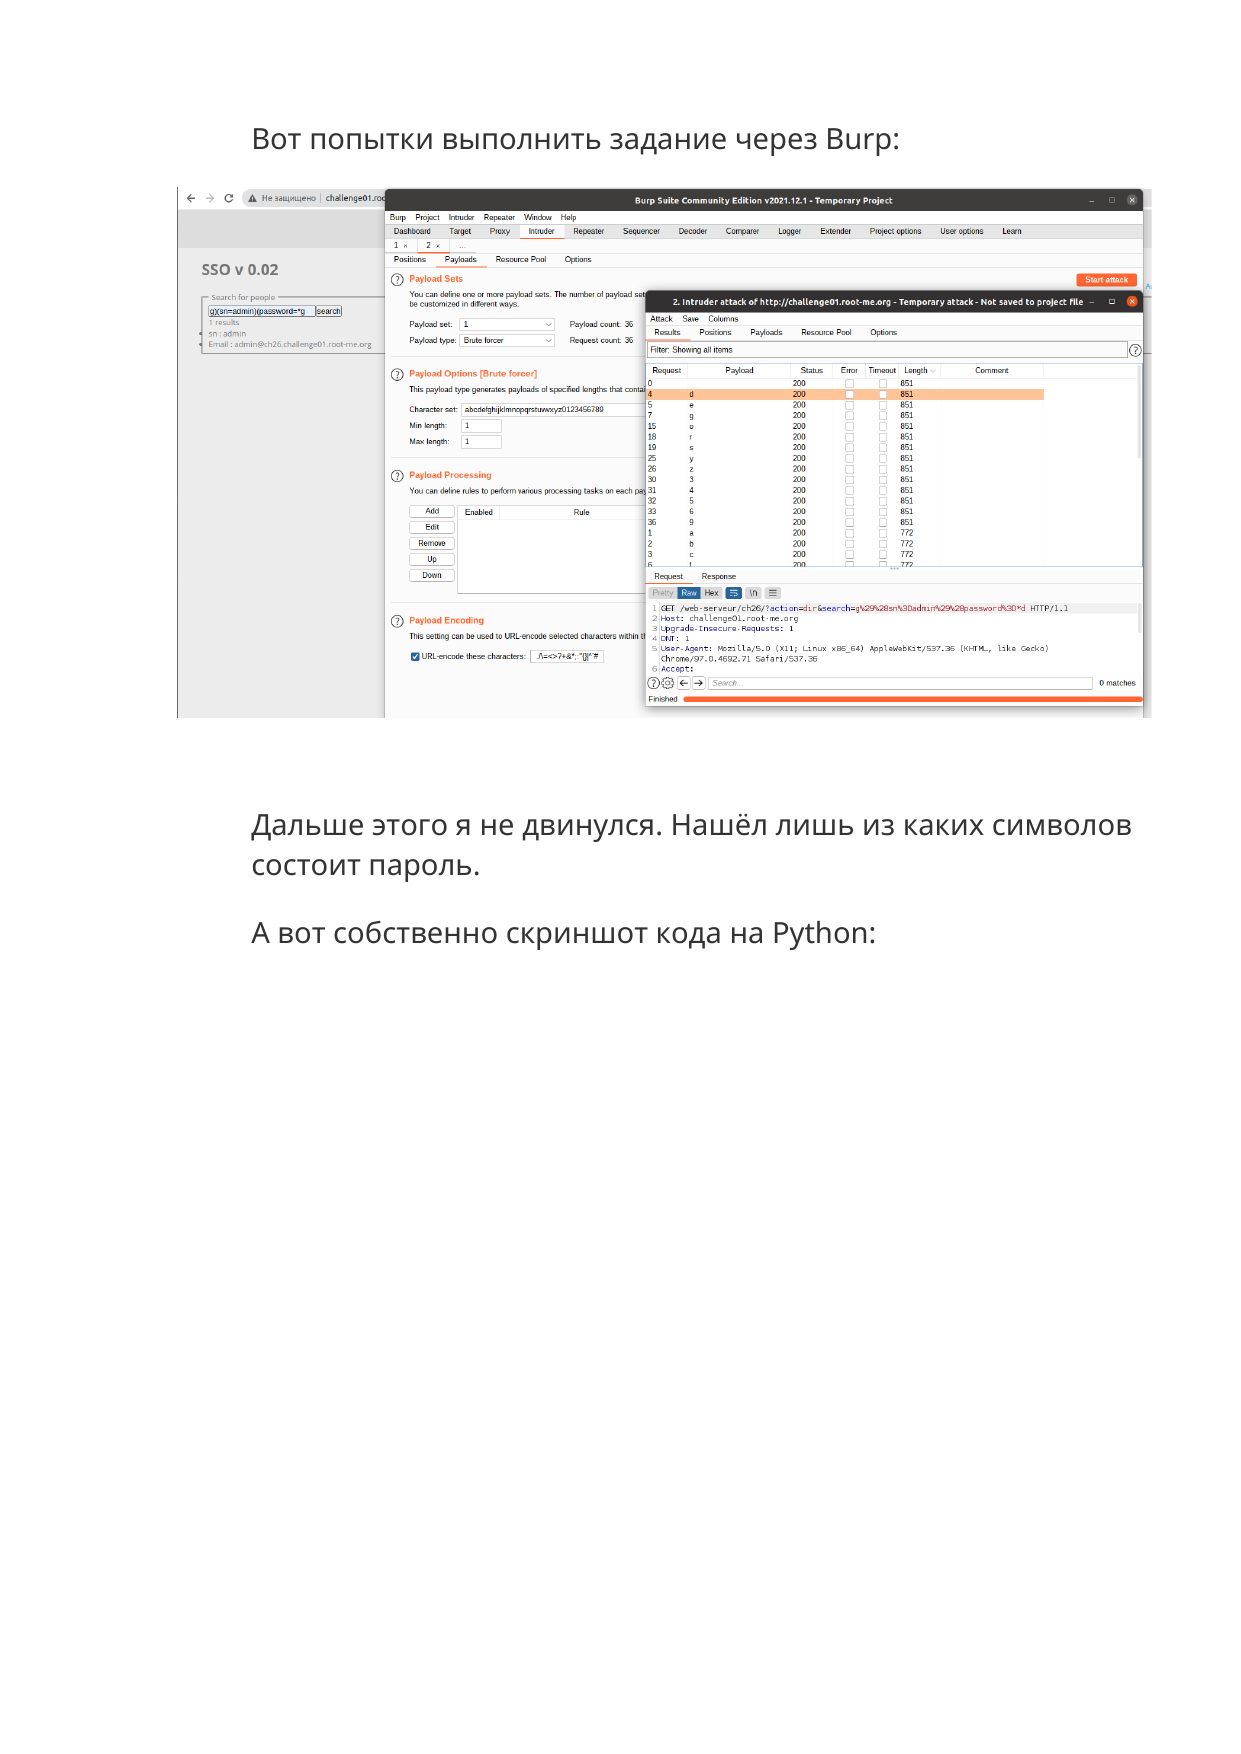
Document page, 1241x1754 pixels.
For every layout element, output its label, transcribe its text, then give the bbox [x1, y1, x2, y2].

text А вот собственно скриншот кода на Python: [177, 913, 1152, 952]
picture [177, 187, 1152, 718]
text Дальше этого я не двинулся. Нашёл лишь из каких символов состоит пароль. [177, 804, 1152, 883]
text Вот попытки выполнить задание через Burp: [177, 118, 1152, 158]
